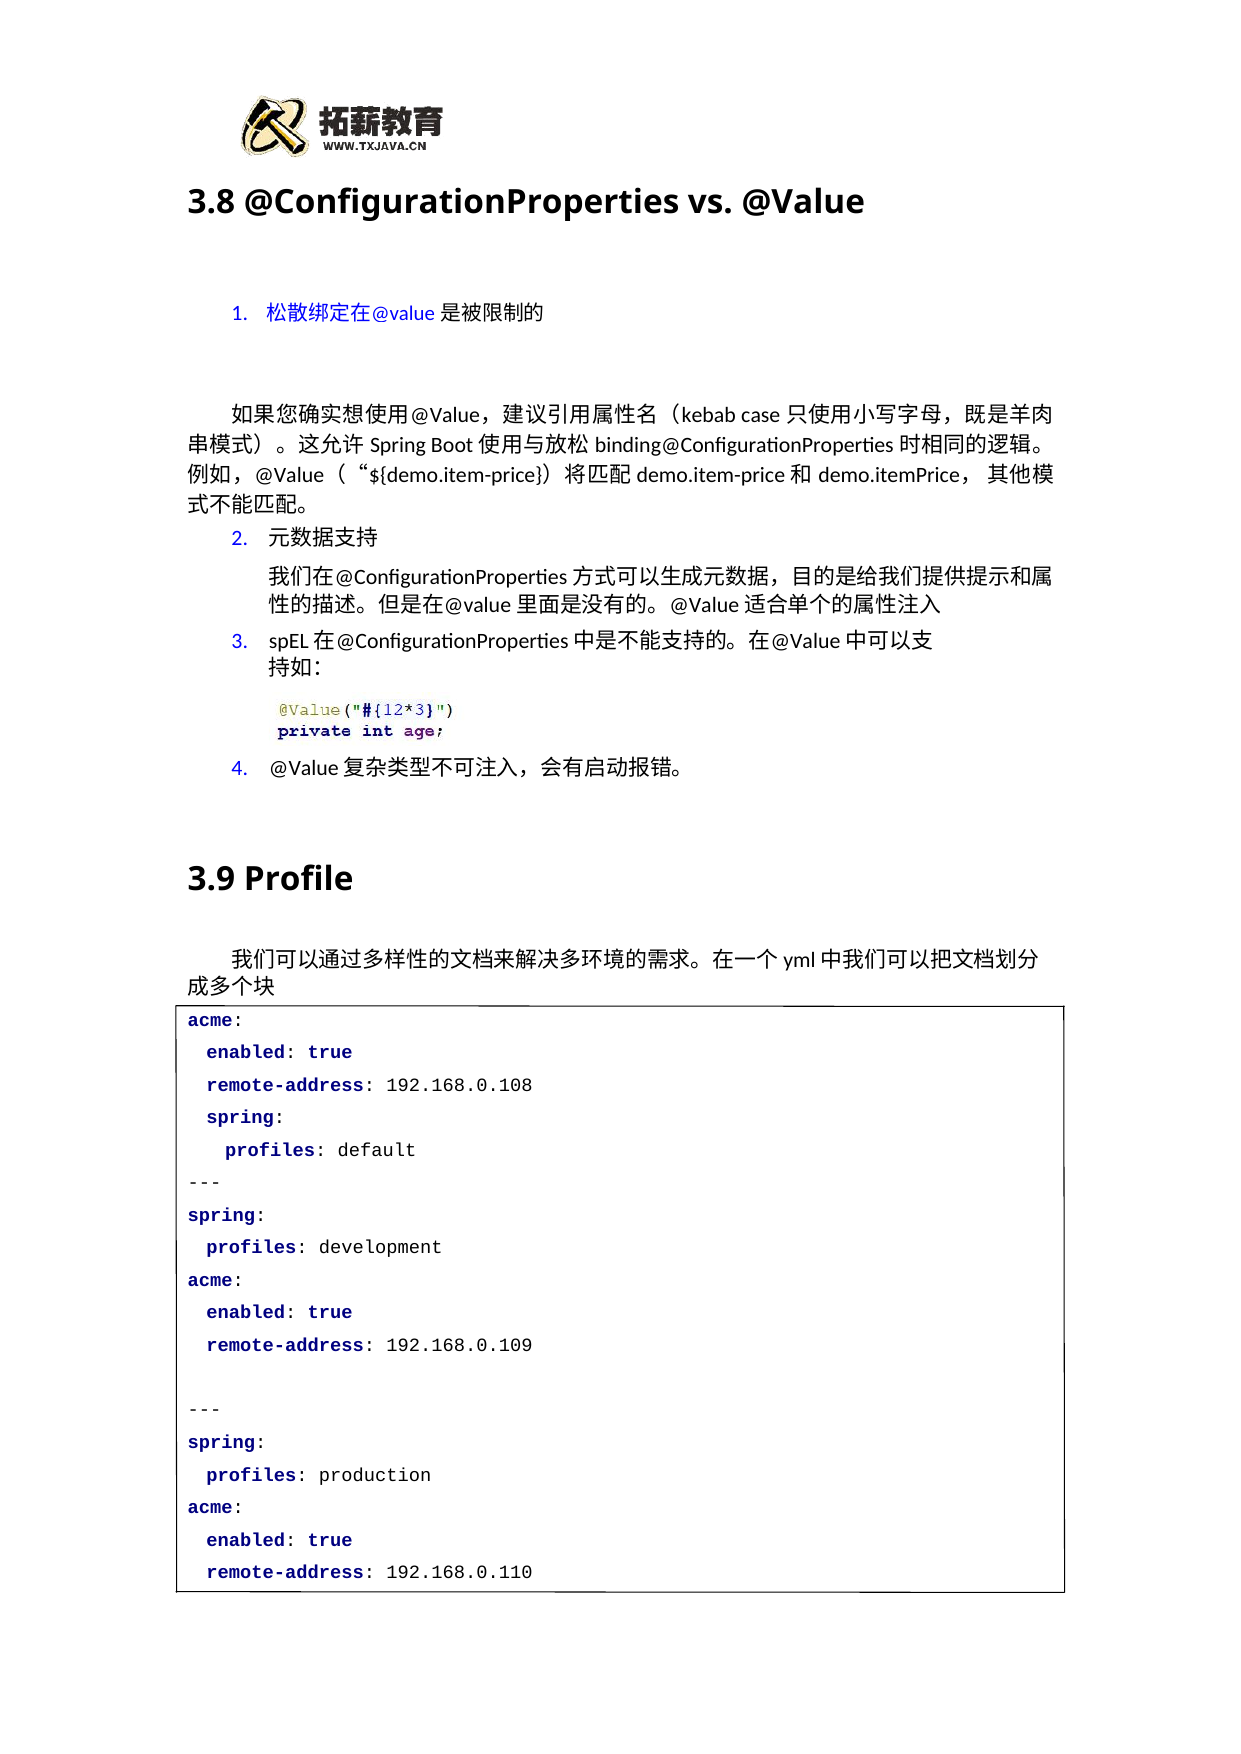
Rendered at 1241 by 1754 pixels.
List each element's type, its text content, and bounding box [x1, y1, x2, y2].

list spEL 在@ConfigurationProperties 中是不能支持的。在@Value 中可以支持如： [231, 627, 954, 681]
text enabled: true [206, 1530, 1090, 1552]
text 如果您确实想使用@Value，建议引用属性名（kebab case 只使用小写字母，既是羊肉串模式）。这允许 Spring Boot 使用与放松 binding@ConfigurationProperties 时相同的逻辑。例如，@Value（“${demo.item-price}）将匹配 demo.item-price 和 demo.itemPrice， 其他模式不能匹配。 [187, 399, 1054, 518]
text profiles: development [206, 1238, 1090, 1259]
list @Value 复杂类型不可注入，会有启动报错。 [231, 753, 1090, 781]
text --- [187, 1400, 1090, 1421]
text 我们可以通过多样性的文档来解决多环境的需求。在一个 yml 中我们可以把文档划分成多个块 [187, 946, 1054, 1000]
text profiles: production [206, 1465, 1090, 1487]
text acme: [187, 1498, 1090, 1519]
picture [231, 88, 466, 167]
picture [268, 692, 466, 746]
text spring: [206, 1108, 1090, 1129]
text remote-address: 192.168.0.110 [206, 1563, 1090, 1584]
text 1. 松散绑定在@value 是被限制的 [231, 297, 1090, 326]
text acme: [187, 1270, 1090, 1292]
text remote-address: 192.168.0.109 [206, 1335, 1090, 1357]
text spring: [187, 1433, 1090, 1454]
text 3.9 Profile [187, 855, 1090, 900]
text spring: [187, 1205, 1090, 1227]
text remote-address: 192.168.0.108 [206, 1075, 1090, 1097]
text --- [187, 1172, 1090, 1194]
text 我们在@ConfigurationProperties 方式可以生成元数据，目的是给我们提供提示和属性的描述。但是在@value 里面是没有的。@Value 适合单个的属性注入 [269, 562, 1054, 618]
text profiles: default [225, 1140, 1090, 1162]
list 元数据支持 [231, 523, 1090, 551]
text enabled: true [206, 1303, 1090, 1324]
text acme: [187, 1010, 1090, 1032]
text 3.8 @ConfigurationProperties vs. @Value [187, 178, 1090, 224]
text enabled: true [206, 1043, 1090, 1064]
